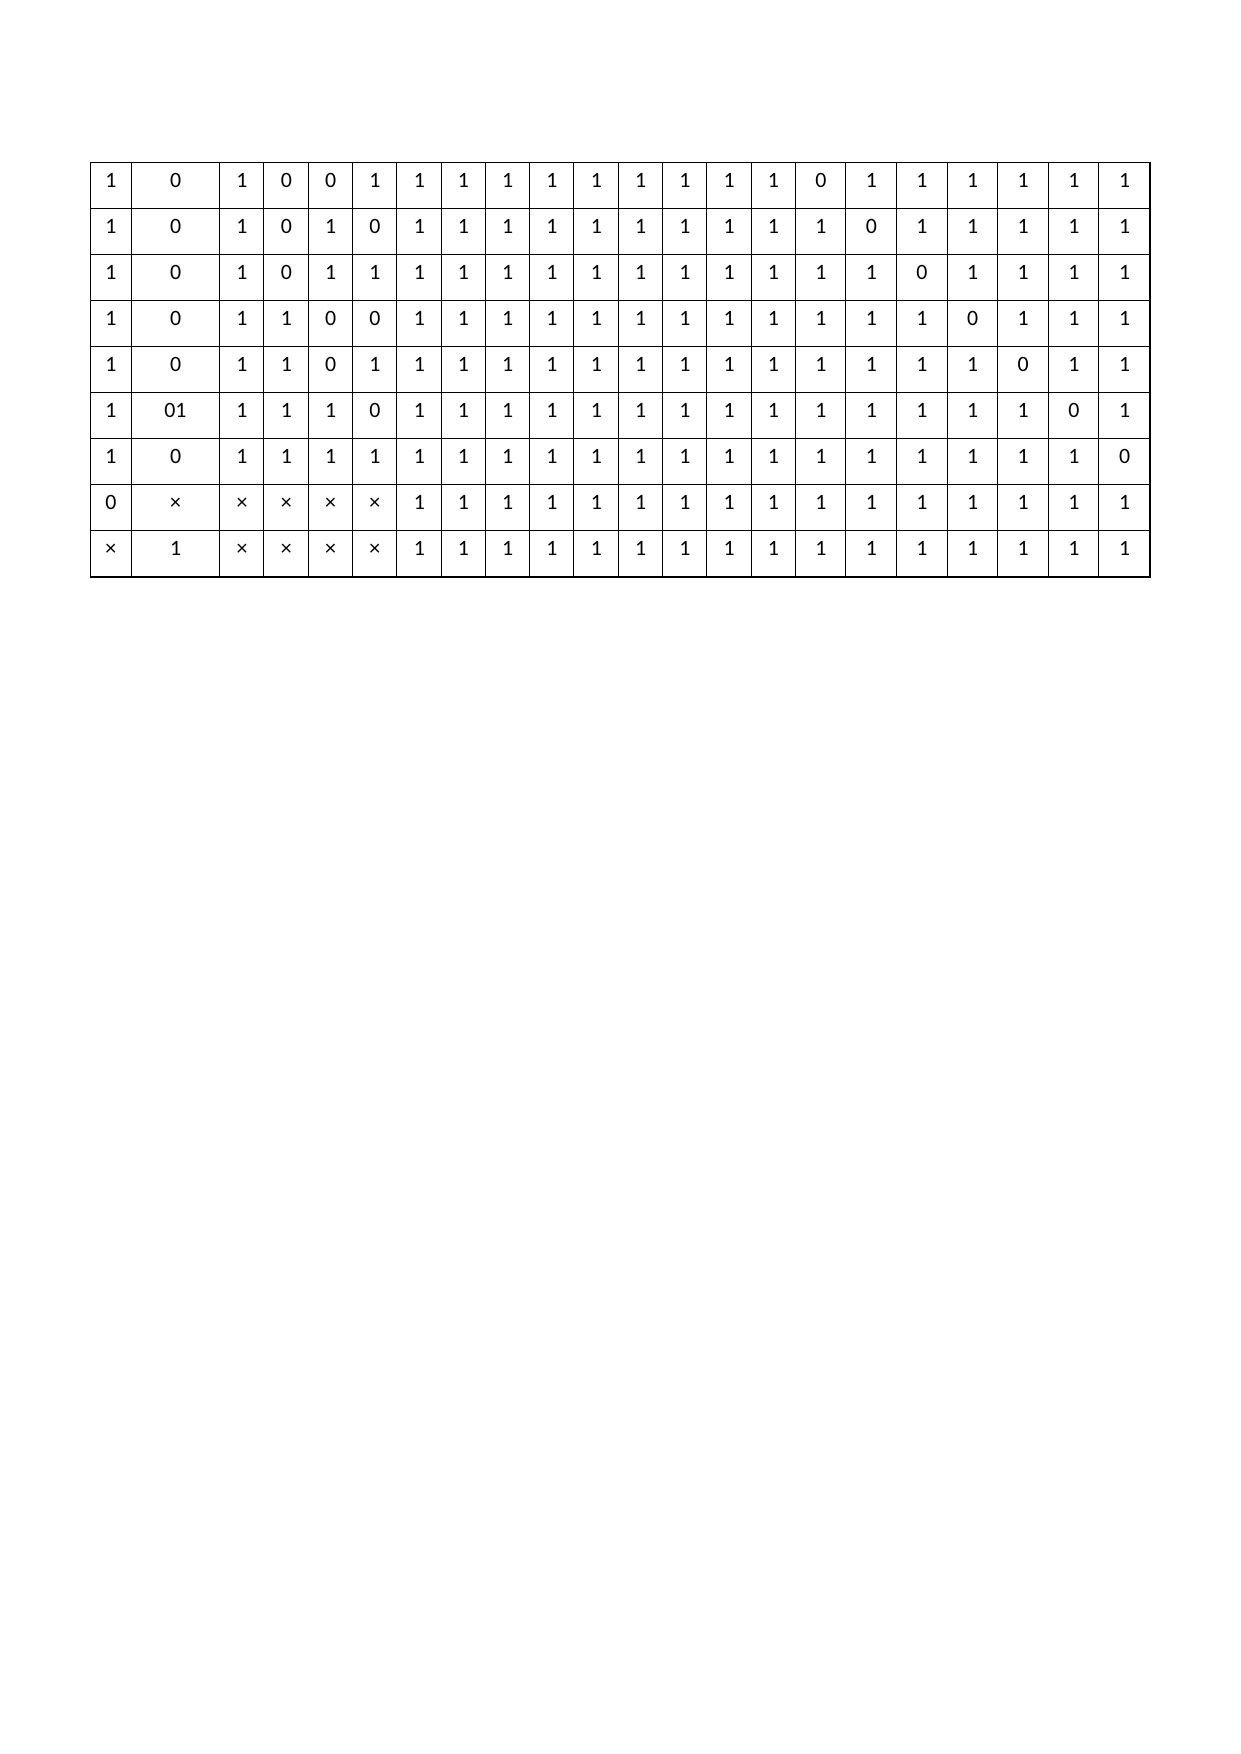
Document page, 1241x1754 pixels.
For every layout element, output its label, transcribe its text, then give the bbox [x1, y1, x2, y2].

table_cell 1 [220, 255, 263, 300]
table_cell 1 [264, 347, 308, 392]
table_cell 1 [796, 209, 845, 254]
table_cell 1 [264, 439, 308, 484]
table_cell 1 [442, 439, 485, 484]
table_cell 1 [264, 301, 308, 346]
table_cell 1 [264, 393, 308, 438]
table_cell × [353, 485, 396, 530]
table_cell 1 [752, 393, 795, 438]
table_cell 1 [663, 439, 706, 484]
table_cell 1 [1099, 347, 1149, 392]
table_cell 1 [752, 439, 795, 484]
table_cell 1 [619, 393, 662, 438]
table_cell 0 [846, 209, 896, 254]
table_cell 1 [897, 163, 947, 208]
table_cell 1 [91, 209, 131, 254]
table_cell × [220, 531, 263, 576]
table_cell 1 [897, 439, 947, 484]
table_cell 1 [397, 301, 441, 346]
table_cell 1 [707, 209, 751, 254]
table_cell 1 [948, 209, 997, 254]
table_cell 1 [442, 301, 485, 346]
table_cell 1 [530, 301, 573, 346]
table_cell 1 [220, 393, 263, 438]
table_cell 1 [897, 393, 947, 438]
table_cell 1 [707, 531, 751, 576]
table_cell 1 [442, 531, 485, 576]
table_cell 1 [707, 393, 751, 438]
table_cell 1 [1049, 439, 1098, 484]
table_cell 1 [309, 209, 352, 254]
table_cell 1 [220, 209, 263, 254]
table_cell 1 [442, 163, 485, 208]
table_cell 0 [132, 163, 219, 208]
table_cell 1 [752, 255, 795, 300]
table_cell 1 [846, 347, 896, 392]
table_cell 0 [309, 301, 352, 346]
table_cell 1 [663, 485, 706, 530]
table_cell 1 [846, 439, 896, 484]
table_cell 1 [353, 439, 396, 484]
table_cell 1 [752, 531, 795, 576]
table_cell 1 [530, 347, 573, 392]
table_cell 1 [1099, 393, 1149, 438]
table_cell 0 [132, 255, 219, 300]
table_cell 1 [1049, 301, 1098, 346]
table_cell 1 [442, 209, 485, 254]
table_cell 1 [846, 301, 896, 346]
table_cell 1 [353, 255, 396, 300]
table_cell 1 [846, 255, 896, 300]
table_cell 1 [397, 347, 441, 392]
table_cell × [220, 485, 263, 530]
table_cell 1 [846, 163, 896, 208]
table_cell 1 [397, 209, 441, 254]
table_cell 1 [574, 531, 618, 576]
table_cell 1 [1049, 531, 1098, 576]
table_cell 1 [574, 301, 618, 346]
table_cell 1 [1099, 163, 1149, 208]
table_cell 1 [1049, 163, 1098, 208]
table_cell 1 [796, 485, 845, 530]
table_cell 1 [91, 347, 131, 392]
table_cell 1 [486, 485, 529, 530]
table_cell 1 [752, 209, 795, 254]
table_cell 1 [442, 485, 485, 530]
table_cell 1 [663, 255, 706, 300]
table_cell 1 [1099, 485, 1149, 530]
table_cell 1 [998, 255, 1048, 300]
table_cell × [309, 485, 352, 530]
table_cell 1 [220, 439, 263, 484]
table_cell 1 [486, 439, 529, 484]
table_cell 1 [220, 347, 263, 392]
table_cell 1 [948, 347, 997, 392]
table_cell 1 [574, 393, 618, 438]
table_cell 1 [846, 393, 896, 438]
table_cell 1 [486, 255, 529, 300]
table_cell 1 [619, 209, 662, 254]
table_cell 0 [132, 347, 219, 392]
table_cell 1 [397, 485, 441, 530]
table_cell 1 [796, 393, 845, 438]
table_cell 1 [846, 485, 896, 530]
table_cell 1 [91, 439, 131, 484]
table_cell 1 [998, 531, 1048, 576]
table_cell × [264, 485, 308, 530]
table_cell 1 [220, 301, 263, 346]
table_cell 1 [998, 439, 1048, 484]
table_cell 1 [530, 393, 573, 438]
table_cell 1 [353, 163, 396, 208]
table_cell 1 [574, 255, 618, 300]
table_cell 1 [948, 393, 997, 438]
table_cell 1 [91, 163, 131, 208]
table_cell 1 [1099, 531, 1149, 576]
table_cell 1 [486, 209, 529, 254]
table_cell 1 [530, 485, 573, 530]
table_cell 1 [442, 347, 485, 392]
table_cell × [132, 485, 219, 530]
table_cell 1 [707, 301, 751, 346]
table_cell 1 [91, 393, 131, 438]
table_cell × [353, 531, 396, 576]
table_cell 1 [1099, 301, 1149, 346]
table_cell 1 [663, 301, 706, 346]
table_cell 1 [220, 163, 263, 208]
table_cell 1 [796, 347, 845, 392]
table_cell 1 [309, 439, 352, 484]
table_cell 1 [619, 531, 662, 576]
table_cell 1 [486, 393, 529, 438]
table_cell 1 [1099, 255, 1149, 300]
table_cell 1 [1099, 209, 1149, 254]
table_cell 1 [574, 439, 618, 484]
table_cell 1 [91, 255, 131, 300]
table_cell 1 [752, 301, 795, 346]
table_cell 1 [998, 301, 1048, 346]
table_cell 1 [574, 485, 618, 530]
table_cell 1 [752, 347, 795, 392]
table_cell 1 [309, 393, 352, 438]
table_cell 0 [264, 255, 308, 300]
table_cell 1 [897, 485, 947, 530]
table_cell 1 [1049, 209, 1098, 254]
table_cell 1 [752, 163, 795, 208]
table_cell 1 [442, 393, 485, 438]
table_cell 1 [948, 439, 997, 484]
table_cell 0 [264, 209, 308, 254]
table_cell 1 [998, 393, 1048, 438]
table_cell 0 [353, 301, 396, 346]
table_cell 0 [796, 163, 845, 208]
table_cell 1 [397, 163, 441, 208]
table_cell 1 [530, 255, 573, 300]
table_cell 1 [948, 255, 997, 300]
table_cell 0 [1099, 439, 1149, 484]
table_cell 0 [948, 301, 997, 346]
table_cell 0 [91, 485, 131, 530]
table_cell 1 [796, 531, 845, 576]
table_cell 1 [707, 485, 751, 530]
table_cell 1 [397, 255, 441, 300]
table_cell 1 [397, 393, 441, 438]
table_cell 1 [574, 209, 618, 254]
table_cell 1 [948, 531, 997, 576]
table_cell 1 [91, 301, 131, 346]
table_cell 1 [707, 255, 751, 300]
table_cell 1 [948, 485, 997, 530]
table_cell × [264, 531, 308, 576]
table_cell 1 [897, 301, 947, 346]
table_cell 1 [486, 163, 529, 208]
table_cell 1 [132, 531, 219, 576]
table_cell 0 [309, 163, 352, 208]
table_cell 1 [707, 163, 751, 208]
table_cell 1 [442, 255, 485, 300]
table_cell 1 [998, 209, 1048, 254]
table_cell 0 [353, 209, 396, 254]
table_cell 1 [397, 439, 441, 484]
table_cell 1 [846, 531, 896, 576]
table_cell 1 [707, 439, 751, 484]
table_cell 0 [132, 439, 219, 484]
table_cell × [309, 531, 352, 576]
table_cell 1 [1049, 347, 1098, 392]
table_cell 1 [486, 301, 529, 346]
table_cell 1 [796, 301, 845, 346]
table_cell 0 [132, 209, 219, 254]
table_cell 1 [1049, 485, 1098, 530]
table_cell 1 [663, 393, 706, 438]
table_cell 0 [353, 393, 396, 438]
table_cell 1 [619, 301, 662, 346]
table_cell 1 [619, 347, 662, 392]
table_cell 1 [663, 531, 706, 576]
table_cell × [91, 531, 131, 576]
table_cell 1 [530, 163, 573, 208]
table_cell 1 [309, 255, 352, 300]
table_cell 1 [897, 209, 947, 254]
table_cell 0 [897, 255, 947, 300]
table_cell 1 [530, 439, 573, 484]
table_cell 1 [530, 531, 573, 576]
table_cell 1 [998, 485, 1048, 530]
table_cell 0 [998, 347, 1048, 392]
table_cell 1 [574, 347, 618, 392]
table_cell 1 [663, 209, 706, 254]
table_cell 01 [132, 393, 219, 438]
table_cell 1 [796, 439, 845, 484]
table_cell 1 [353, 347, 396, 392]
table_cell 1 [619, 439, 662, 484]
table_cell 1 [998, 163, 1048, 208]
table_cell 0 [264, 163, 308, 208]
table_cell 1 [897, 531, 947, 576]
table_cell 1 [486, 531, 529, 576]
table_cell 1 [707, 347, 751, 392]
table_cell 0 [132, 301, 219, 346]
table_cell 1 [619, 255, 662, 300]
table_cell 1 [663, 347, 706, 392]
table_cell 1 [897, 347, 947, 392]
table_cell 1 [530, 209, 573, 254]
table_cell 1 [574, 163, 618, 208]
table_cell 0 [1049, 393, 1098, 438]
table_cell 1 [397, 531, 441, 576]
table_cell 1 [486, 347, 529, 392]
table_cell 0 [309, 347, 352, 392]
table_cell 1 [752, 485, 795, 530]
table_cell 1 [796, 255, 845, 300]
table_cell 1 [663, 163, 706, 208]
table_cell 1 [948, 163, 997, 208]
table_cell 1 [619, 485, 662, 530]
table_cell 1 [1049, 255, 1098, 300]
table_cell 1 [619, 163, 662, 208]
